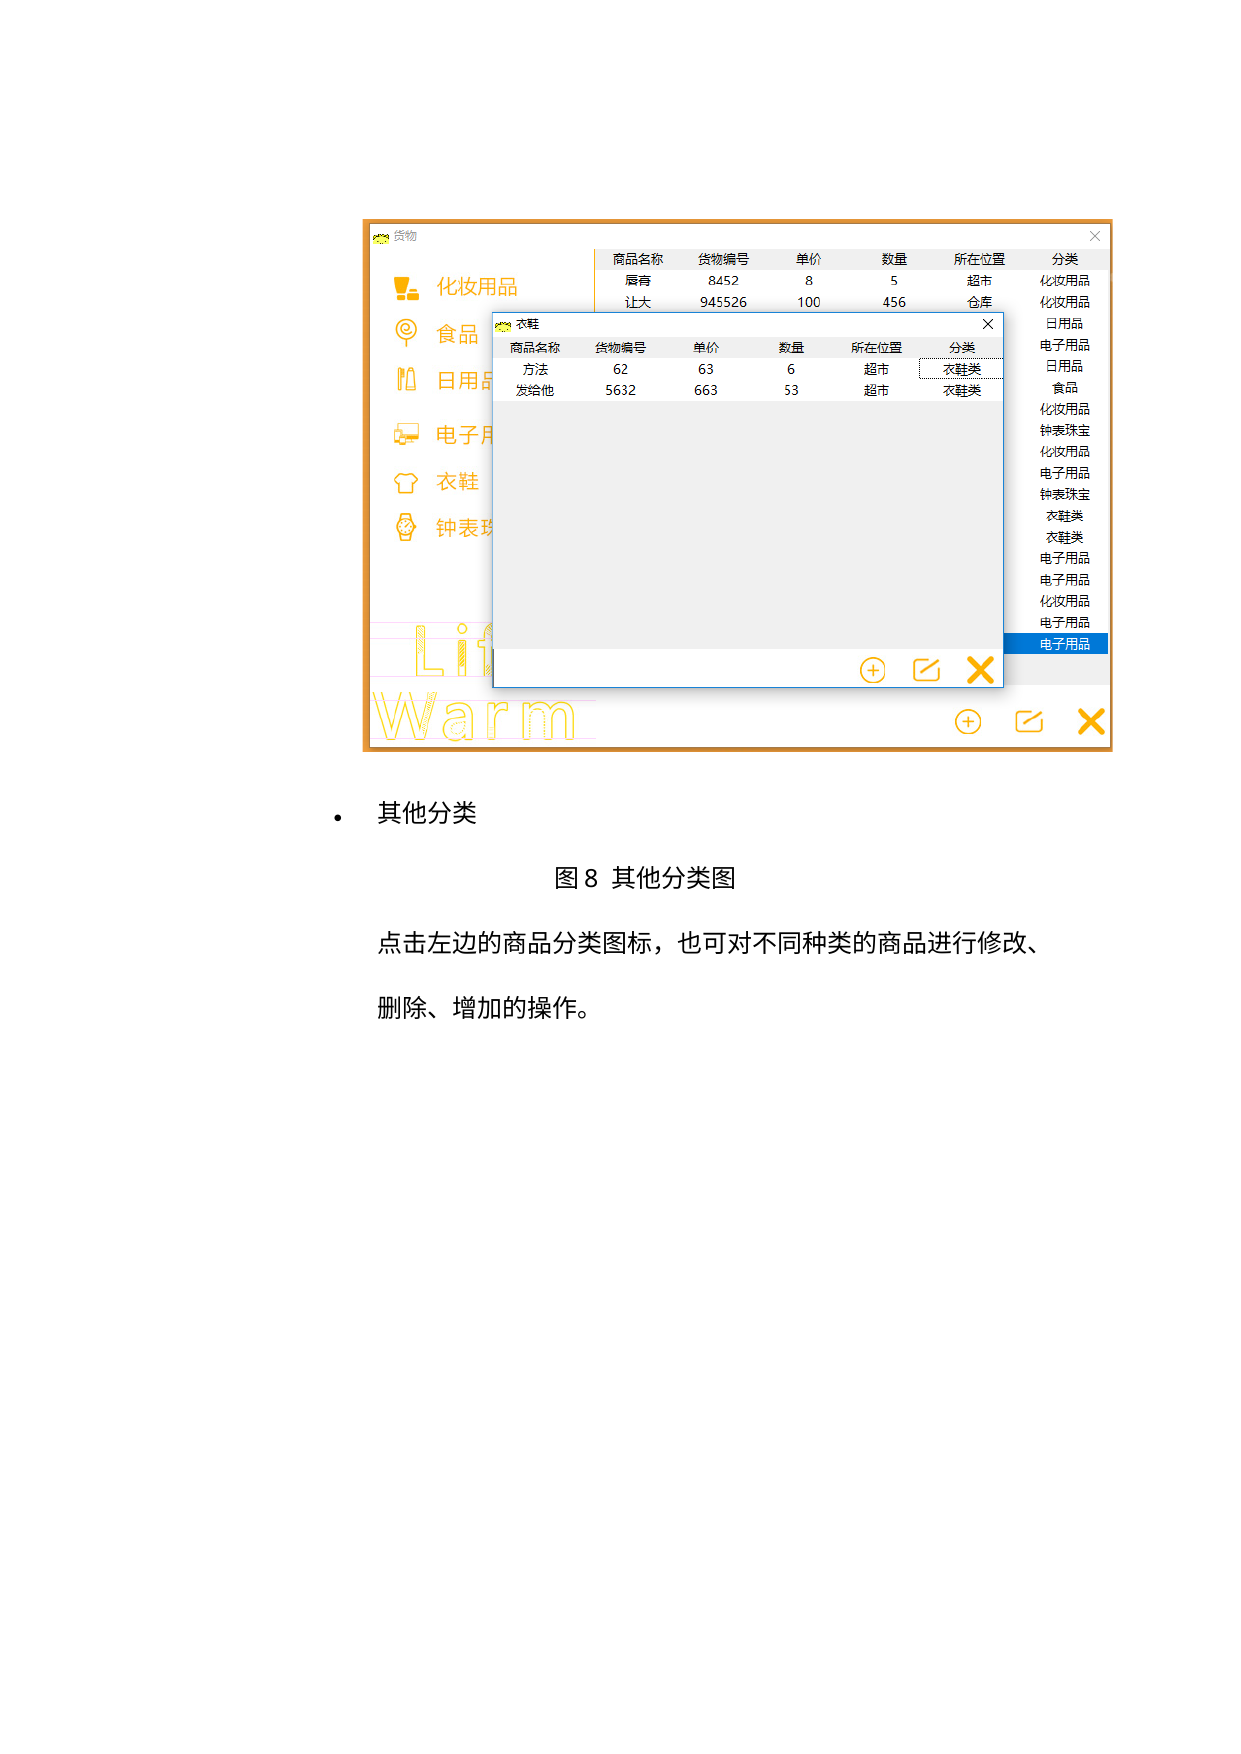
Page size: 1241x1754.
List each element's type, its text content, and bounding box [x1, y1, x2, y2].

picture [362, 219, 1113, 752]
list 点击左边的商品分类图标，也可对不同种类的商品进行修改、删除、增加的操作。 [377, 909, 1053, 1039]
list 图8 其他分类图 [187, 844, 1053, 909]
